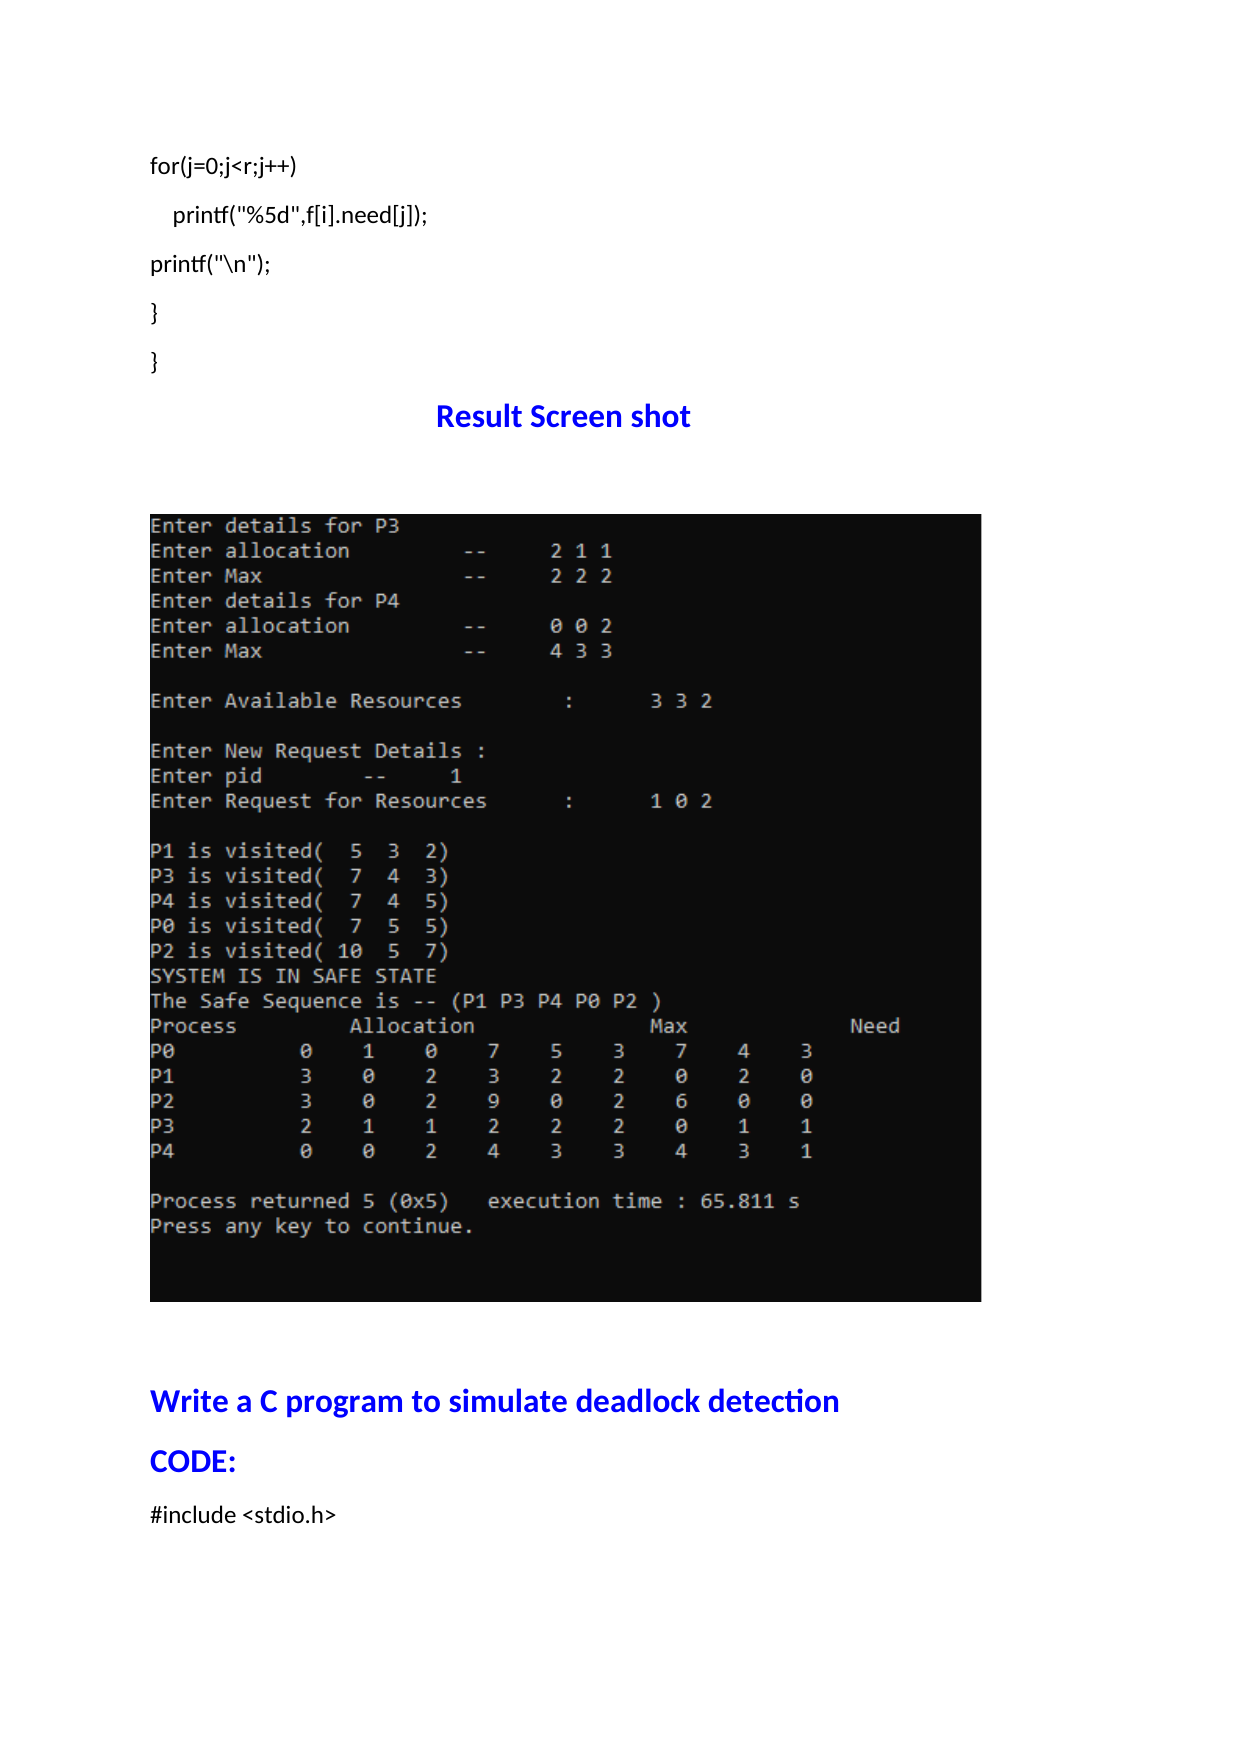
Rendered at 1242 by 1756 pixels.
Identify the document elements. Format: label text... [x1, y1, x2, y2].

text printf("%5d",f[i].need[j]); [150, 199, 1092, 229]
text for(j=0;j<r;j++) [150, 150, 1092, 181]
text CODE: [150, 1440, 1092, 1481]
text Result Screen shot [150, 395, 1092, 436]
picture [150, 514, 982, 1302]
text } [150, 297, 1092, 327]
text Write a C program to simulate deadlock detection [150, 1380, 1092, 1421]
text } [150, 346, 1092, 376]
text #include <stdio.h> [150, 1499, 1092, 1530]
text printf("\n"); [150, 248, 1092, 278]
